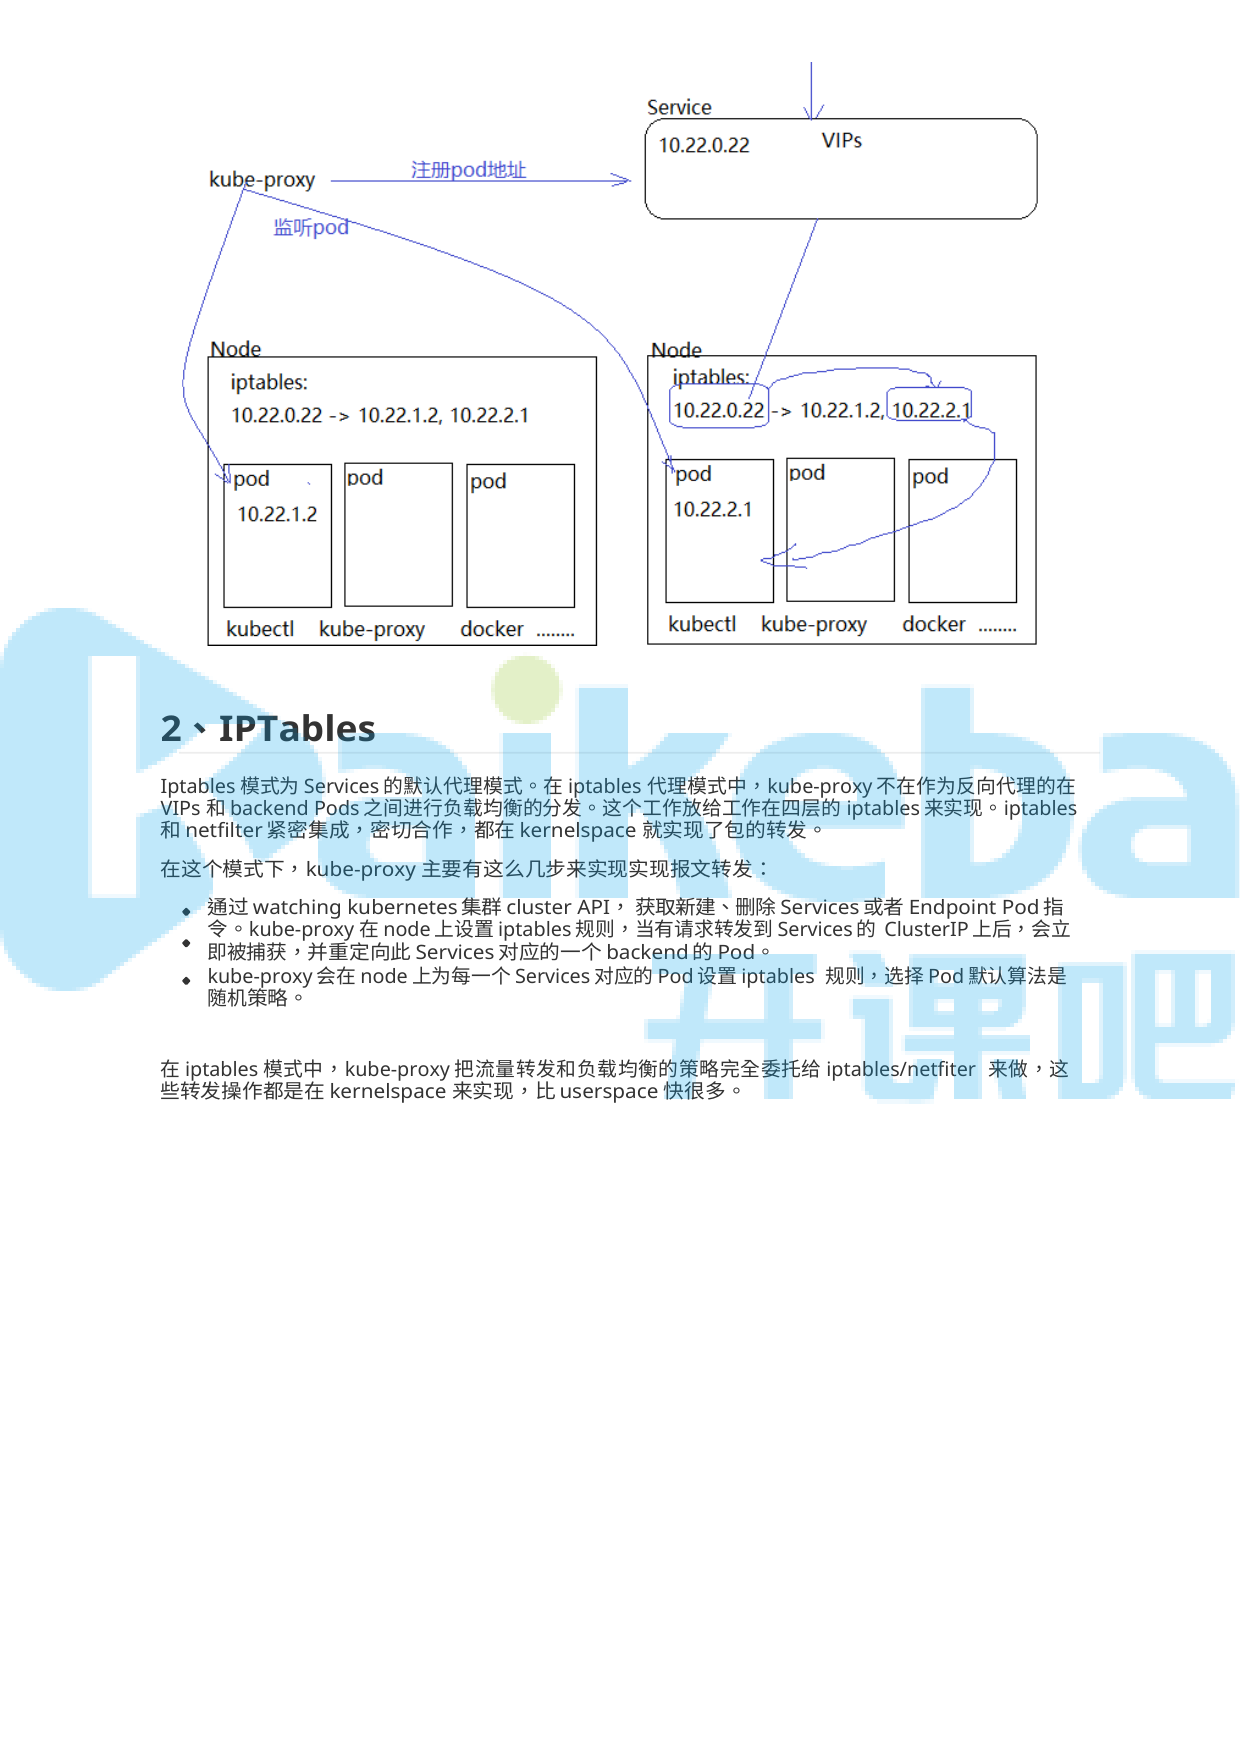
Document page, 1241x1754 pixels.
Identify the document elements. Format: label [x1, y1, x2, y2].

picture [0, 62, 1240, 1104]
